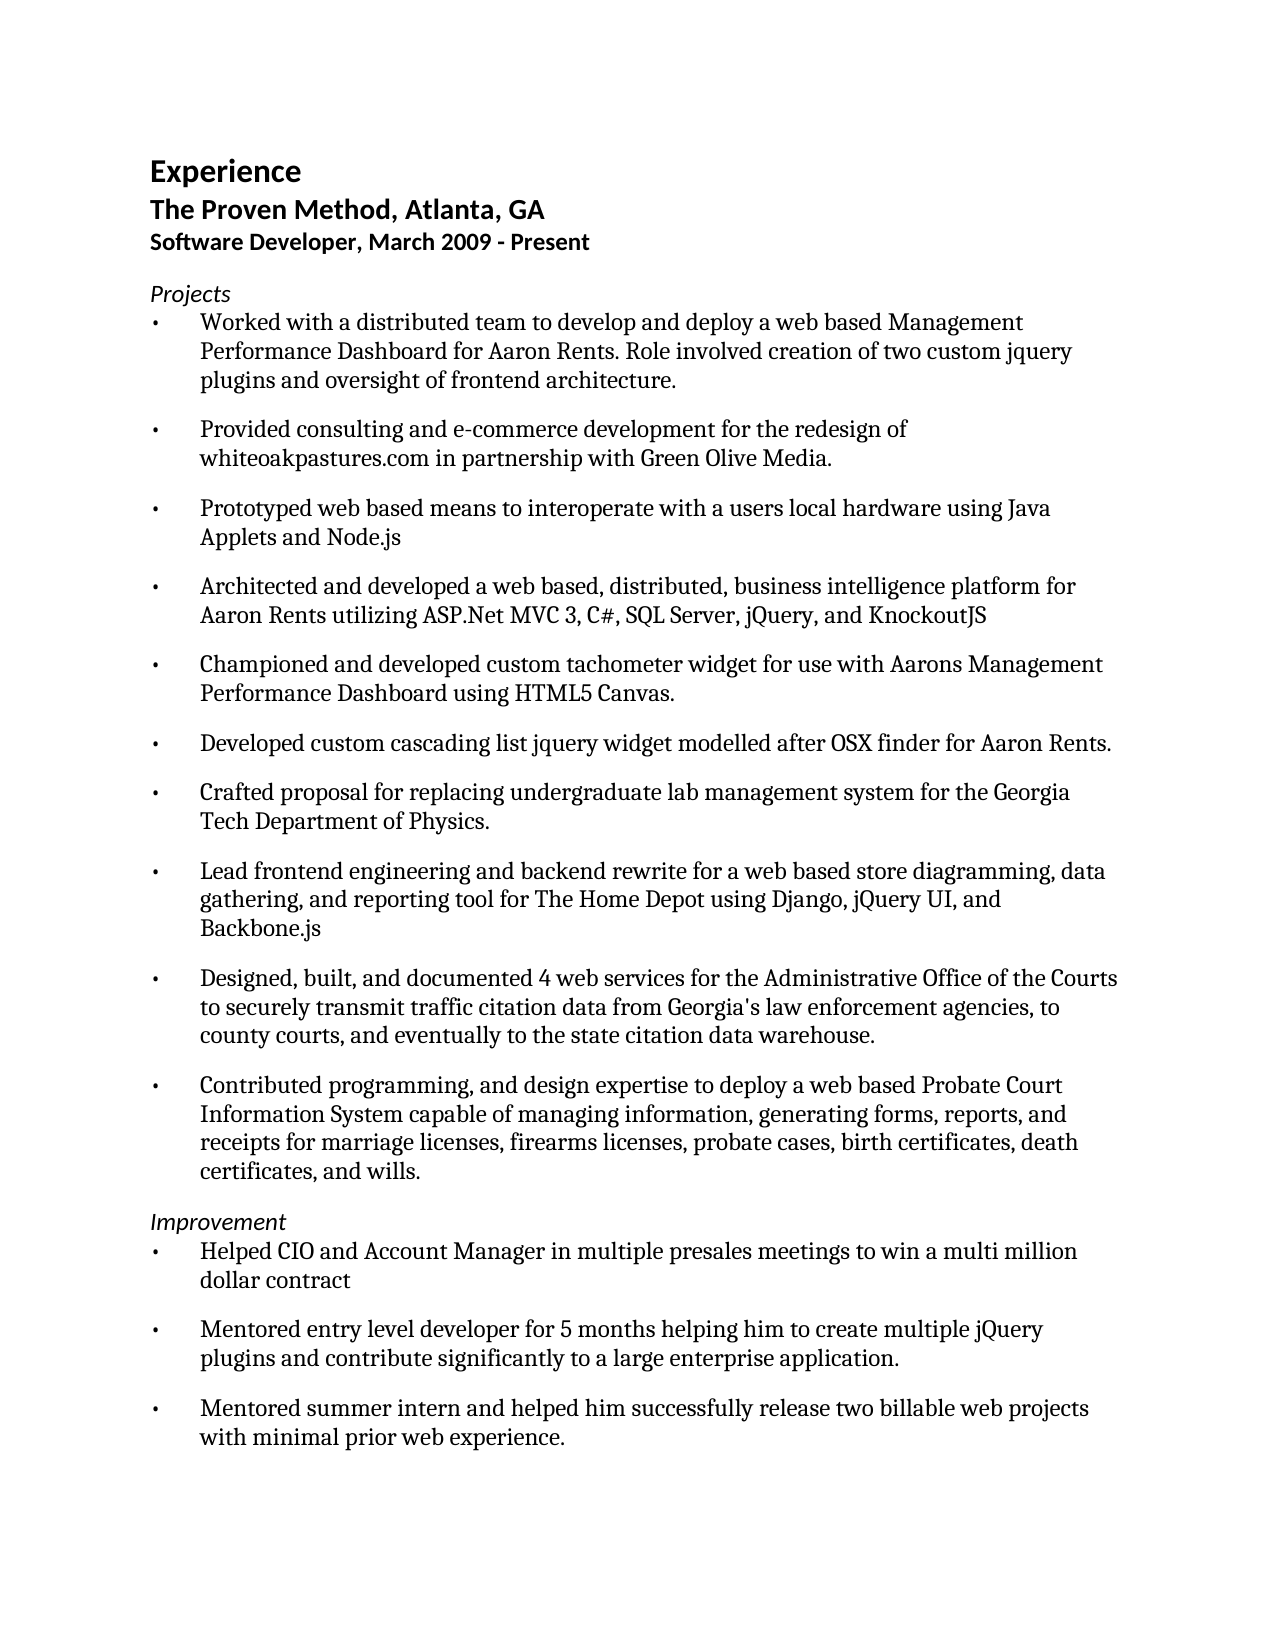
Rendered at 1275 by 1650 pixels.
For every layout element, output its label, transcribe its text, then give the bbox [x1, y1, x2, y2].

list Lead frontend engineering and backend rewrite for a web based store diagramming, data gathering, and reporting tool for The Home Depot using Django, jQuery UI, and Backbone.js [150, 857, 1125, 943]
subtitle Projects [150, 278, 1125, 308]
list Designed, built, and documented 4 web services for the Administrative Office of the Courts to securely transmit traffic citation data from Georgia's law enforcement agencies, to county courts, and eventually to the state citation data warehouse. [150, 964, 1125, 1050]
subtitle Improvement [150, 1207, 1125, 1237]
list Championed and developed custom tachometer widget for use with Aarons Management Performance Dashboard using HTML5 Canvas. [150, 650, 1125, 708]
list Provided consulting and e-commerce development for the redesign of whiteoakpastures.com in partnership with Green Olive Media. [150, 415, 1125, 473]
list Worked with a distributed team to develop and deploy a web based Management Performance Dashboard for Aaron Rents. Role involved creation of two custom jquery plugins and oversight of frontend architecture. [150, 308, 1125, 394]
list Mentored entry level developer for 5 months helping him to create multiple jQuery plugins and contribute significantly to a large enterprise application. [150, 1315, 1125, 1373]
subtitle The Proven Method, Atlanta, GA [150, 191, 1125, 226]
list Architected and developed a web based, distributed, business intelligence platform for Aaron Rents utilizing ASP.Net MVC 3, C#, SQL Server, jQuery, and KnockoutJS [150, 572, 1125, 629]
list Helped CIO and Account Manager in multiple presales meetings to win a multi million dollar contract [150, 1237, 1125, 1294]
subtitle Software Developer, March 2009 - Present [150, 226, 1125, 257]
list Crafted proposal for replacing undergraduate lab management system for the Georgia Tech Department of Physics. [150, 778, 1125, 836]
list Prototyped web based means to interoperate with a users local hardware using Java Applets and Node.js [150, 494, 1125, 551]
list Contributed programming, and design expertise to deploy a web based Probate Court Information System capable of managing information, generating forms, reports, and receipts for marriage licenses, firearms licenses, probate cases, birth certificates, death certificates, and wills. [150, 1071, 1125, 1186]
list Mentored summer intern and helped him successfully release two billable web projects with minimal prior web experience. [150, 1394, 1125, 1451]
list Developed custom cascading list jquery widget modelled after OSX finder for Aaron Rents. [150, 729, 1125, 757]
subtitle Experience [150, 150, 1125, 191]
